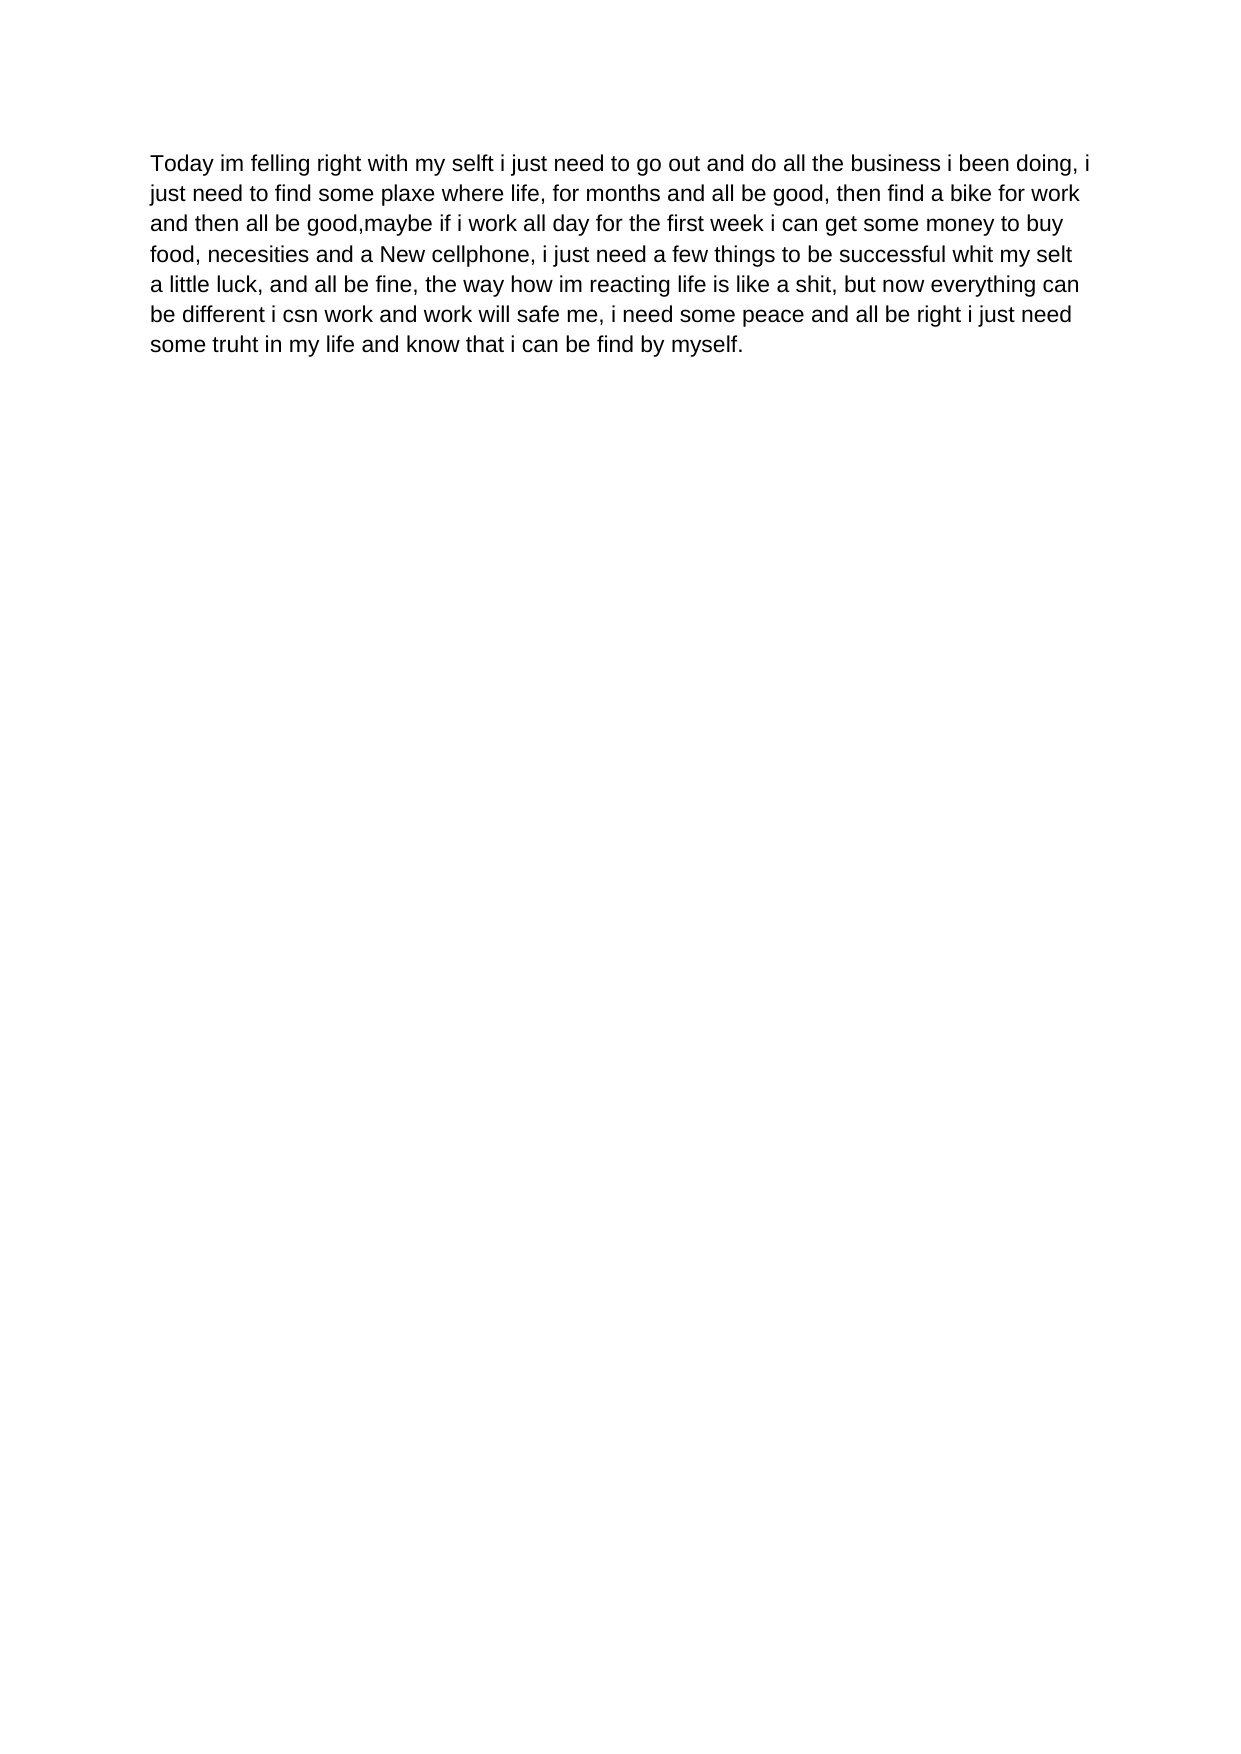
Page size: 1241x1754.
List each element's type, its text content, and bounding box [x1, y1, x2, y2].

text Today im felling right with my selft i just need to go out and do all the business i been doing, i just need to find some plaxe where life, for months and all be good, then find a bike for work and then all be good,maybe if i work all day for the first week i can get some money to buy food, necesities and a New cellphone, i just need a few things to be successful whit my selt a little luck, and all be fine, the way how im reacting life is like a shit, but now everything can be different i csn work and work will safe me, i need some peace and all be right i just need some truht in my life and know that i can be find by myself. [150, 150, 1090, 358]
